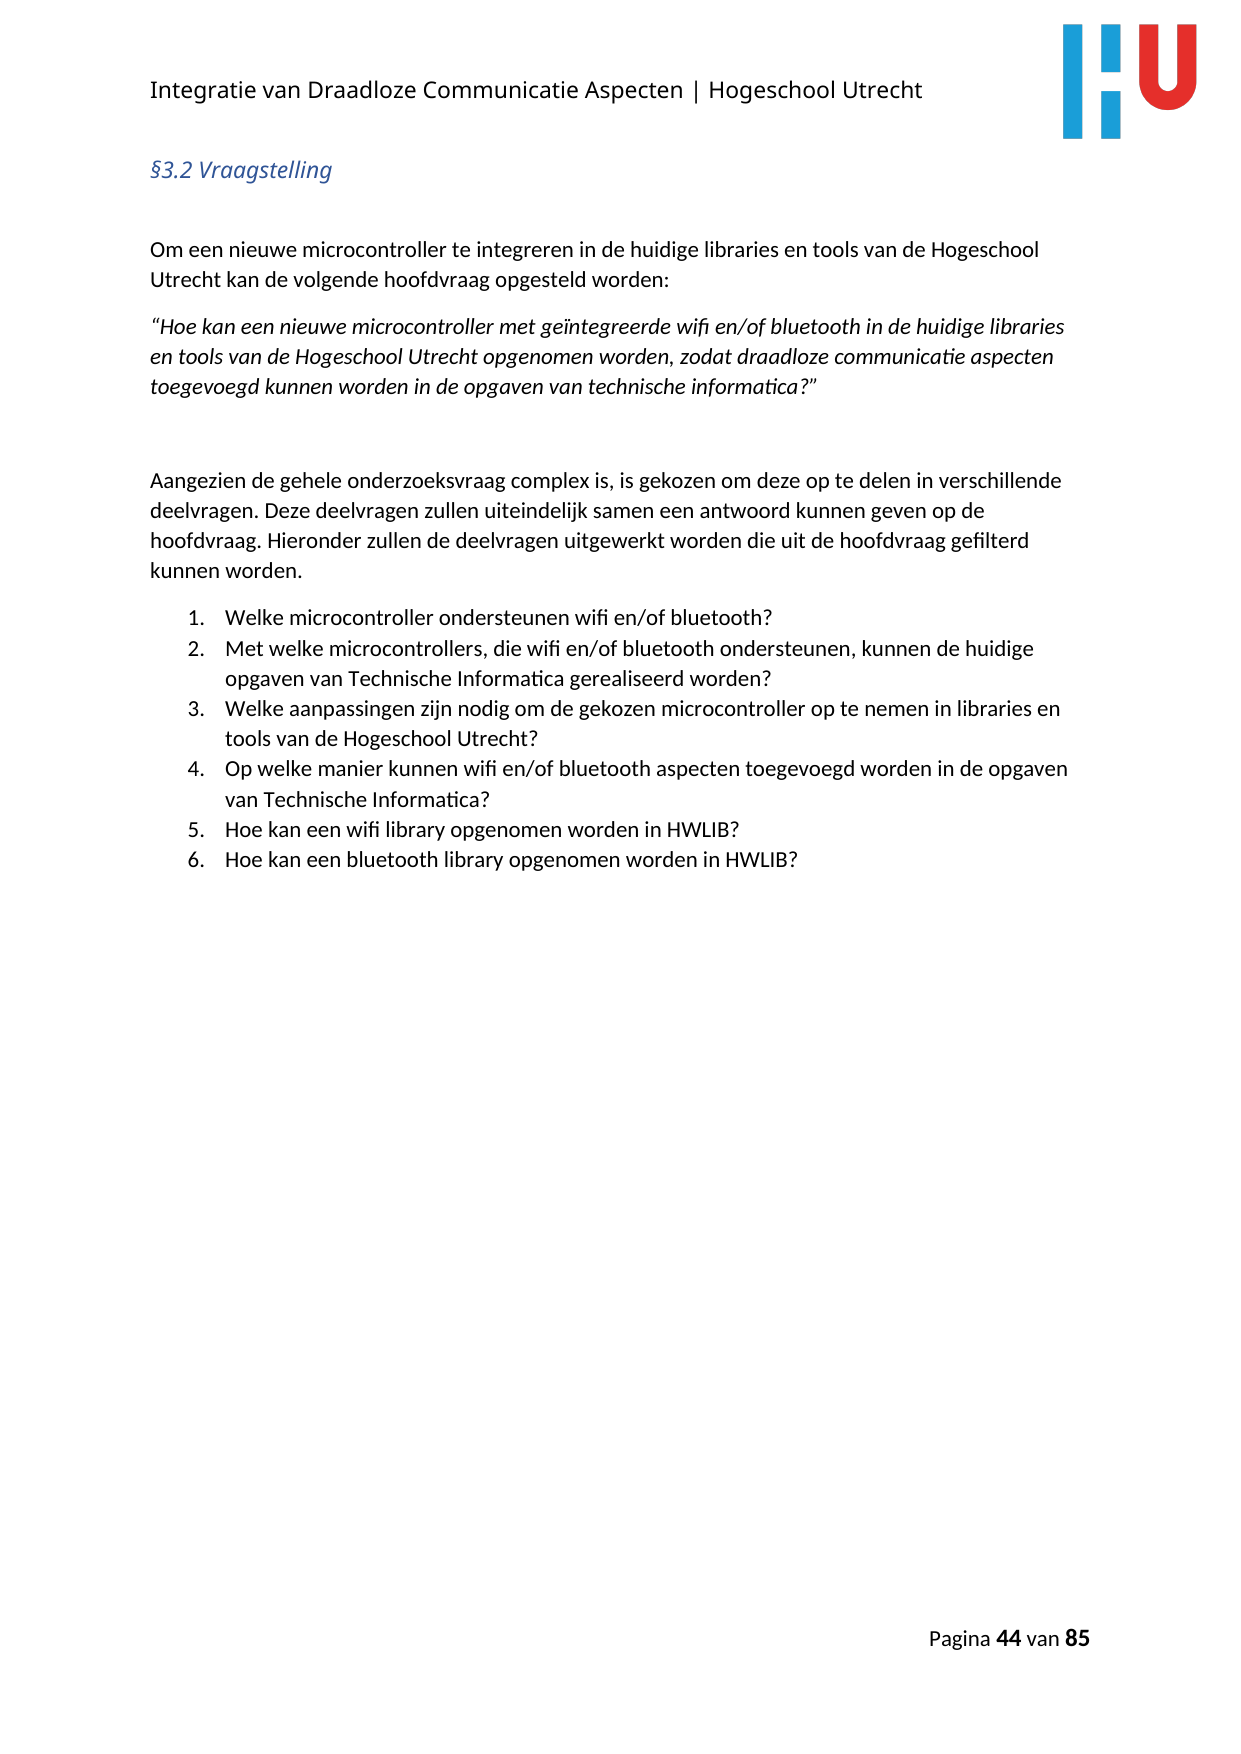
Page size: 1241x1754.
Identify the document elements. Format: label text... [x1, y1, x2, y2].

subtitle §3.2 Vraagstelling [150, 154, 1090, 185]
text Om een nieuwe microcontroller te integreren in de huidige libraries en tools van de Hogeschool Utrecht kan de volgende hoofdvraag opgesteld worden: [150, 235, 1090, 293]
list Welke aanpassingen zijn nodig om de gekozen microcontroller op te nemen in libraries en tools van de Hogeschool Utrecht? [187, 694, 1090, 752]
list Op welke manier kunnen wifi en/of bluetooth aspecten toegevoegd worden in de opgaven van Technische Informatica? [187, 754, 1090, 813]
list Met welke microcontrollers, die wifi en/of bluetooth ondersteunen, kunnen de huidige opgaven van Technische Informatica gerealiseerd worden? [187, 634, 1090, 692]
picture [1062, 23, 1205, 140]
list Hoe kan een bluetooth library opgenomen worden in HWLIB? [187, 845, 1090, 873]
text “Hoe kan een nieuwe microcontroller met geïntegreerde wifi en/of bluetooth in de huidige libraries en tools van de Hogeschool Utrecht opgenomen worden, zodat draadloze communicatie aspecten toegevoegd kunnen worden in de opgaven van technische informatica?” [150, 312, 1090, 400]
text Aangezien de gehele onderzoeksvraag complex is, is gekozen om deze op te delen in verschillende deelvragen. Deze deelvragen zullen uiteindelijk samen een antwoord kunnen geven op de hoofdvraag. Hieronder zullen de deelvragen uitgewerkt worden die uit de hoofdvraag gefilterd kunnen worden. [150, 466, 1090, 585]
list Welke microcontroller ondersteunen wifi en/of bluetooth? [187, 603, 1090, 632]
list Hoe kan een wifi library opgenomen worden in HWLIB? [187, 815, 1090, 843]
